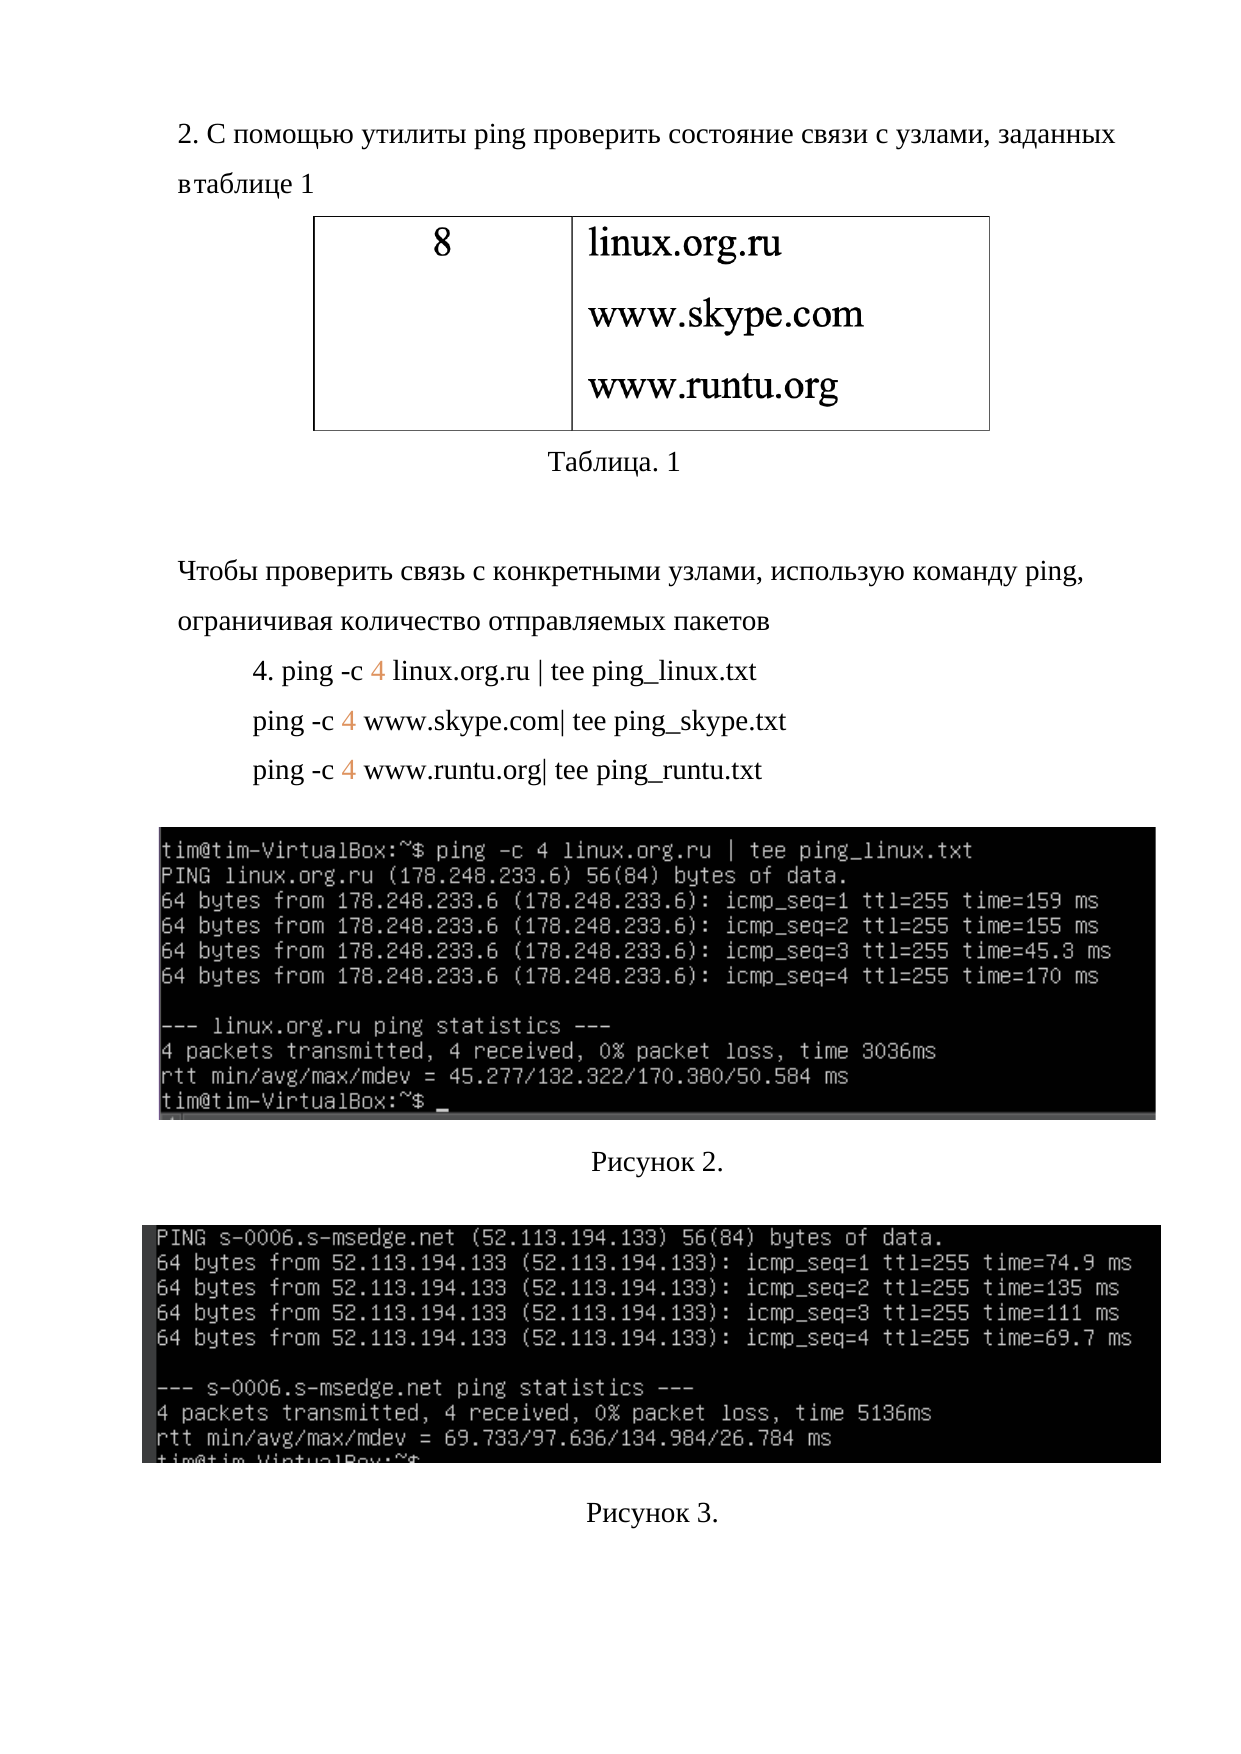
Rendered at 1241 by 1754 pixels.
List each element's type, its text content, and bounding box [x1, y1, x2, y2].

text ping -c 4 www.skype.com| tee ping_skype.txt [252, 704, 1192, 736]
text ограничивая количество отправляемых пакетов 4. ping -c 4 linux.org.ru | tee ping_linux.txt [177, 603, 797, 687]
text Рисунок 3. [405, 1495, 856, 1528]
picture [158, 827, 1156, 1120]
text Чтобы проверить связь с конкретными узлами, использую команду ping, [177, 553, 1192, 587]
list С помощью утилиты ping проверить состояние связи с узлами, заданных в таблице 1 [177, 117, 1129, 200]
text Рисунок 2. [122, 1144, 1192, 1177]
picture [142, 1225, 1161, 1463]
picture [313, 216, 990, 431]
text ping -c 4 www.runtu.org| tee ping_runtu.txt [252, 752, 1192, 786]
text Таблица. 1 [218, 444, 1010, 478]
